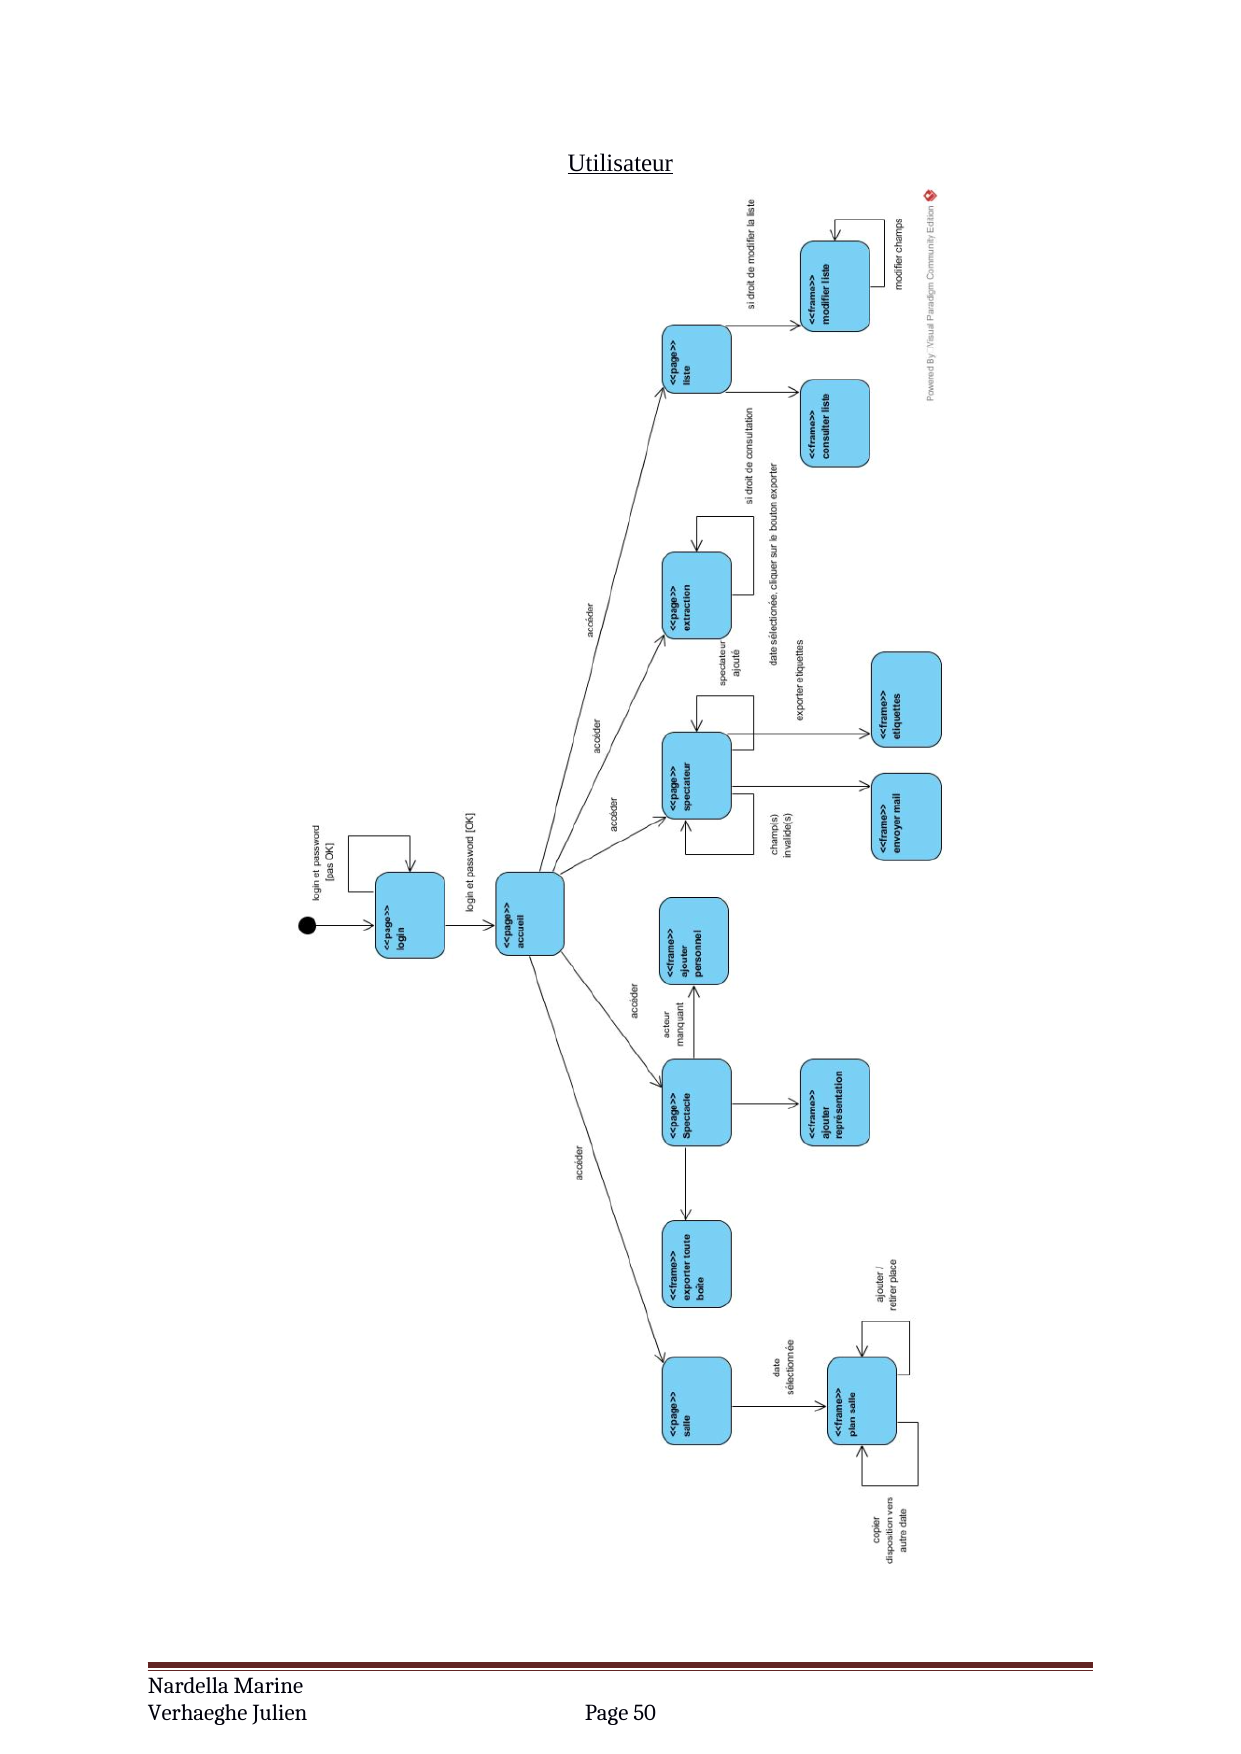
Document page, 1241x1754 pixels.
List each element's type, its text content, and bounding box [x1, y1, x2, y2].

text Utilisateur [148, 148, 1093, 176]
picture [297, 186, 944, 1569]
